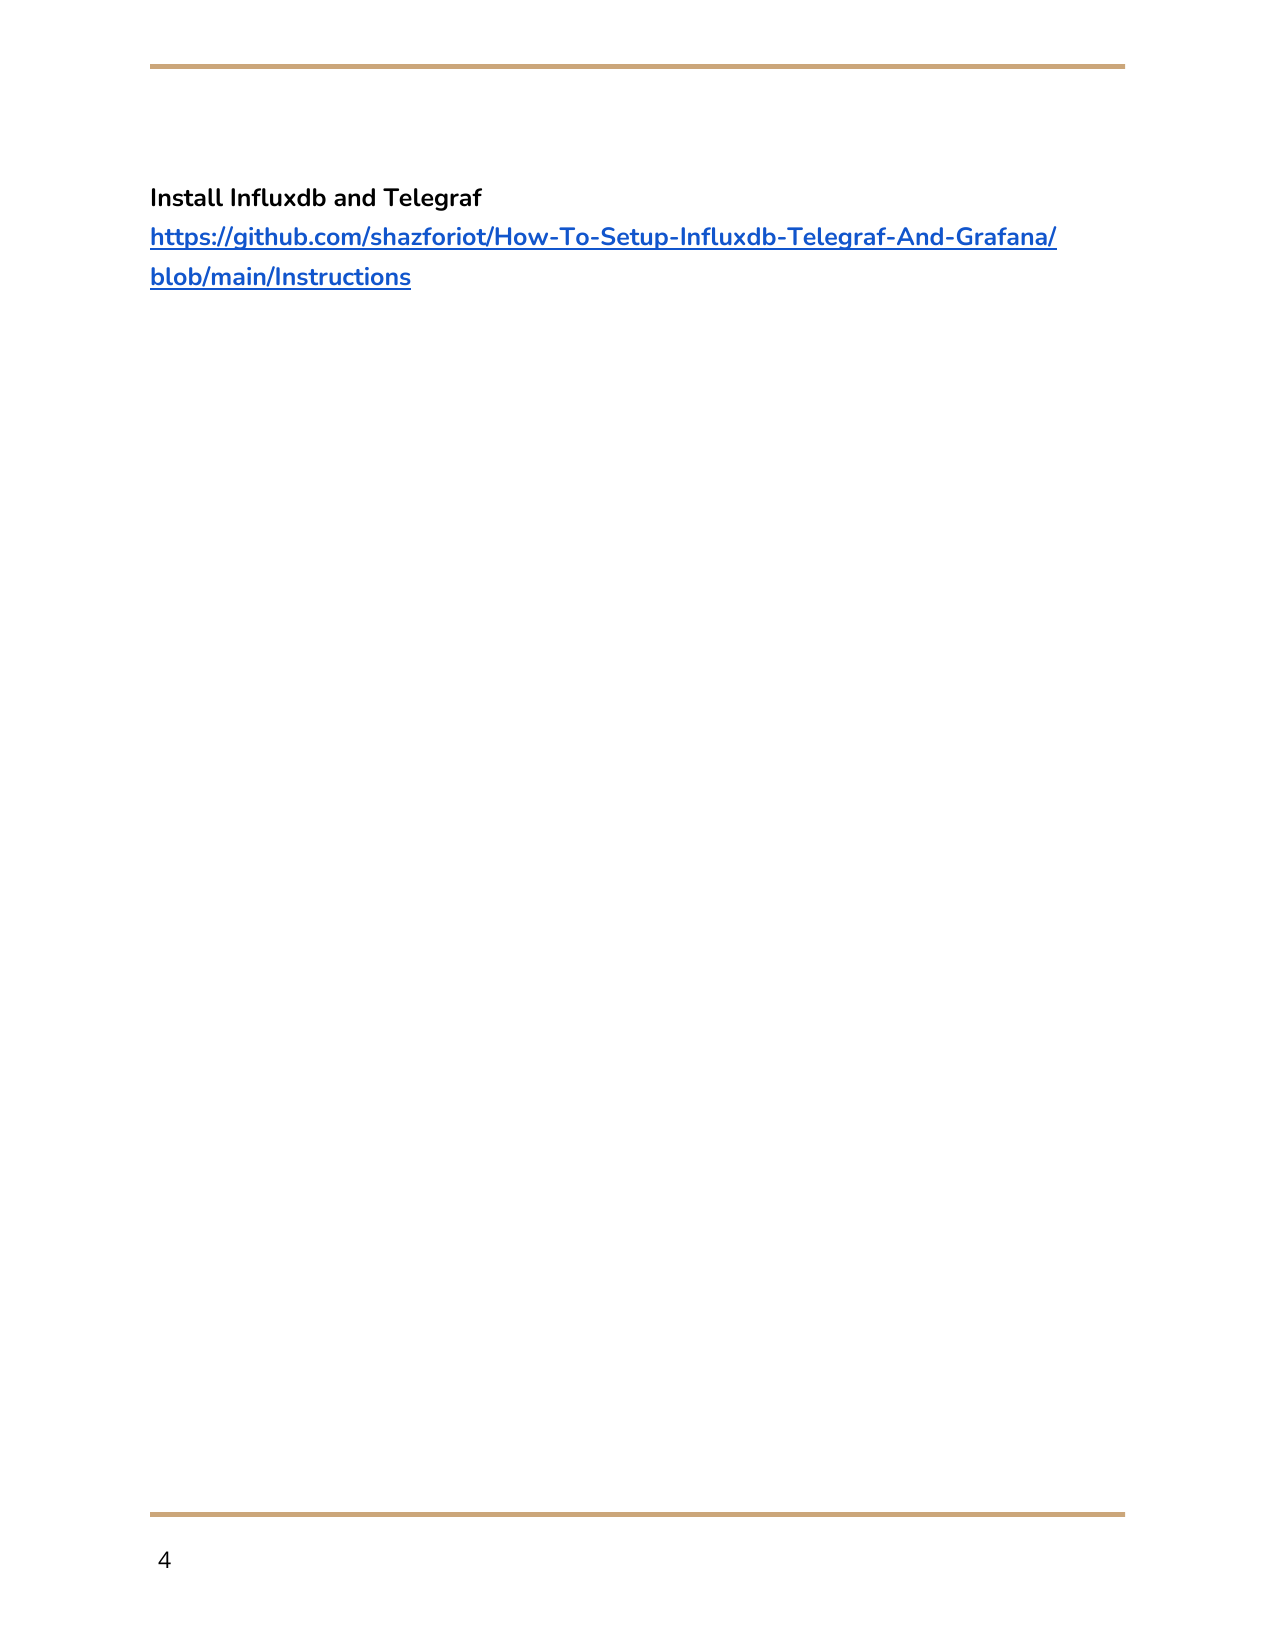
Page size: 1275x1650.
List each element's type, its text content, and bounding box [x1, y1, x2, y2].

text https://github.com/shazforiot/How-To-Setup-Influxdb-Telegraf-And-Grafana/blob/main/Instructions [150, 220, 1125, 294]
picture [150, 1512, 1125, 1517]
text Install Influxdb and Telegraf [150, 181, 1125, 215]
picture [150, 64, 1125, 69]
